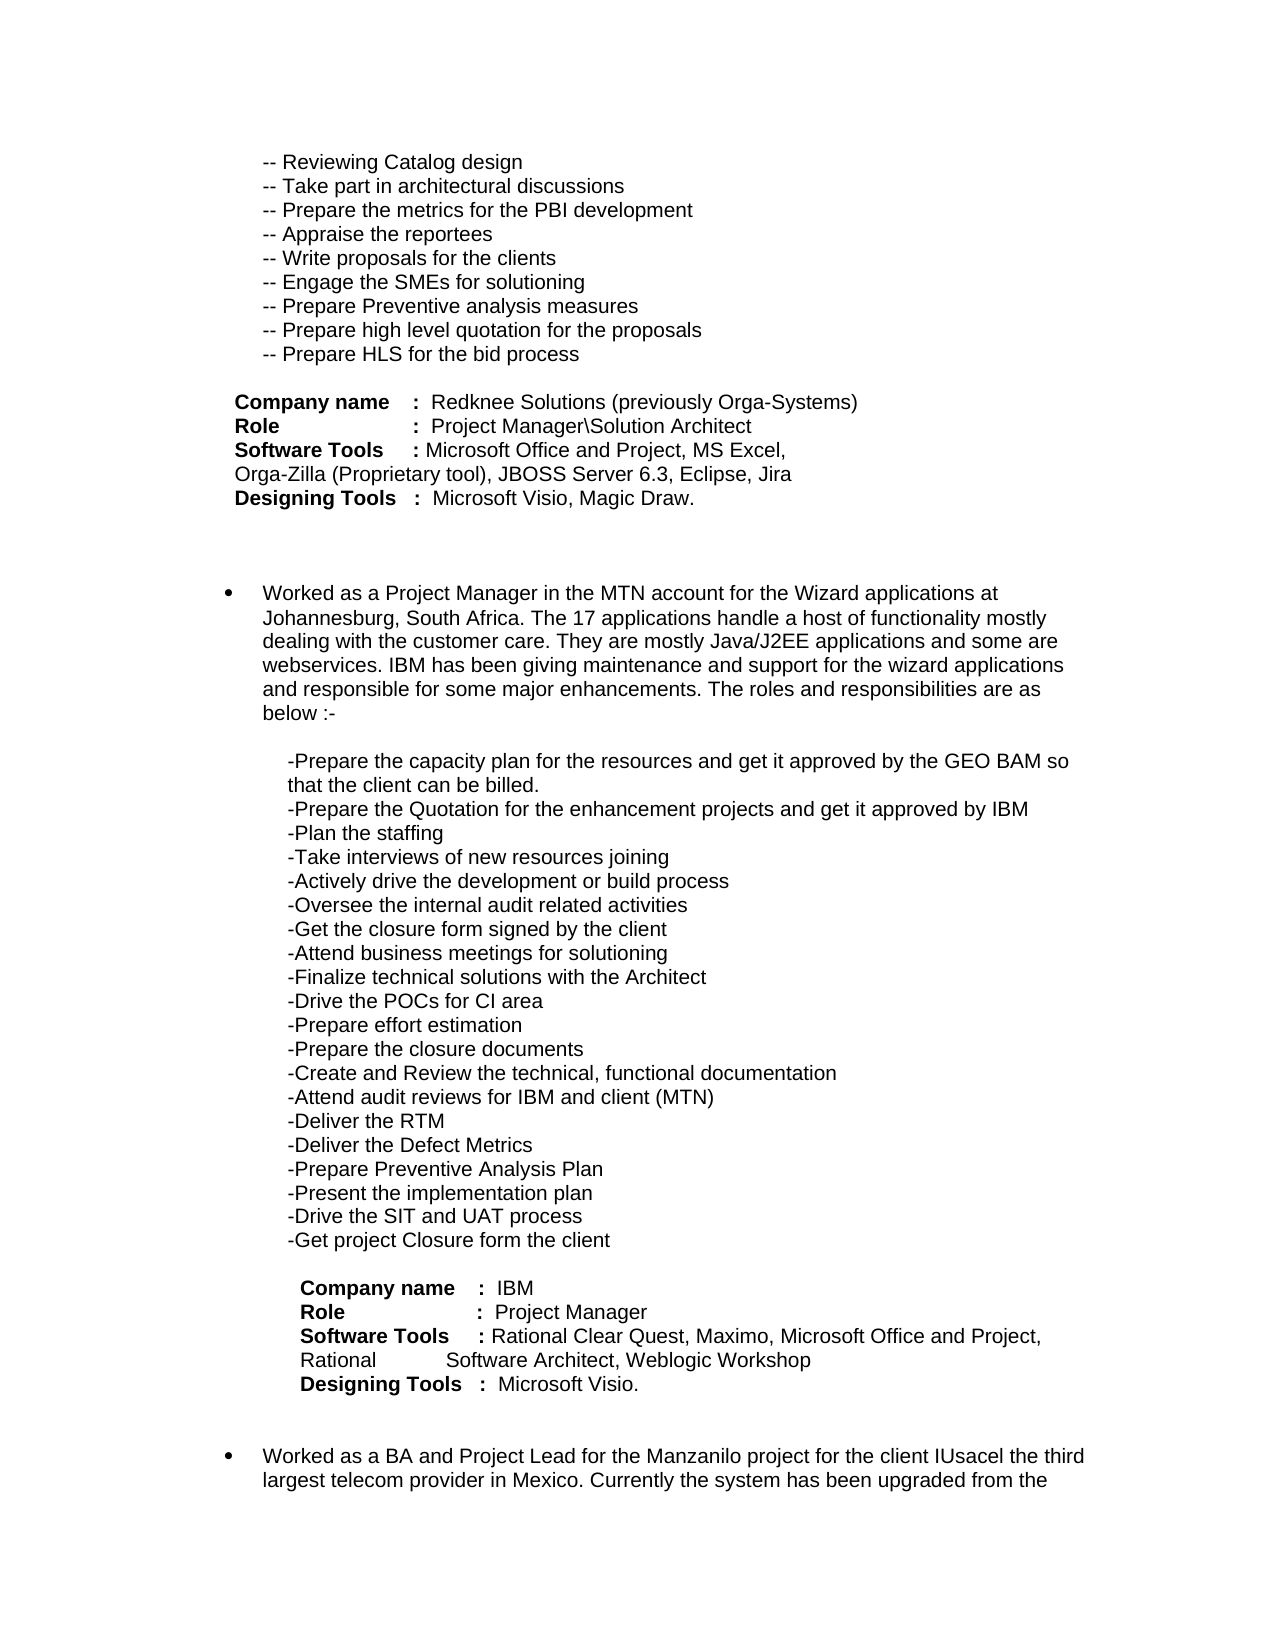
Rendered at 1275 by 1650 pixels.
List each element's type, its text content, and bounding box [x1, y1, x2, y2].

text -Actively drive the development or build process [287, 869, 1087, 893]
text Designing Tools : Microsoft Visio, Magic Draw. [234, 485, 1087, 509]
text Role : Project Manager\Solution Architect [234, 413, 1087, 437]
text -- Appraise the reportees [262, 222, 1087, 246]
text -Prepare Preventive Analysis Plan [287, 1156, 1087, 1180]
text -Attend business meetings for solutioning [287, 941, 1087, 965]
text -Prepare the closure documents [287, 1037, 1087, 1061]
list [225, 1444, 1087, 1492]
text -Finalize technical solutions with the Architect [287, 965, 1087, 989]
text -Deliver the RTM [287, 1108, 1087, 1132]
text -Present the implementation plan [287, 1180, 1087, 1204]
text -Drive the SIT and UAT process [287, 1204, 1087, 1228]
text Orga-Zilla (Proprietary tool), JBOSS Server 6.3, Eclipse, Jira [234, 461, 1087, 485]
text -- Reviewing Catalog design [262, 150, 1087, 174]
text Software Tools : Rational Clear Quest, Maximo, Microsoft Office and Project, Rational Software Architect, Weblogic Workshop [300, 1324, 1087, 1372]
text Company name : IBM [300, 1276, 1087, 1300]
text Role : Project Manager [300, 1300, 1087, 1324]
text -Prepare the capacity plan for the resources and get it approved by the GEO BAM so that the client can be billed. [287, 749, 1087, 797]
text Software Tools : Microsoft Office and Project, MS Excel, [234, 437, 1087, 461]
text -Deliver the Defect Metrics [287, 1132, 1087, 1156]
text Designing Tools : Microsoft Visio. [300, 1372, 1087, 1396]
text -Drive the POCs for CI area [287, 989, 1087, 1013]
text -- Engage the SMEs for solutioning [262, 270, 1087, 294]
text -- Prepare Preventive analysis measures [262, 294, 1087, 318]
text -- Prepare high level quotation for the proposals [262, 318, 1087, 342]
text -Plan the staffing [287, 821, 1087, 845]
text Company name : Redknee Solutions (previously Orga-Systems) [234, 389, 1087, 413]
text -Oversee the internal audit related activities [287, 893, 1087, 917]
text -Get project Closure form the client [287, 1228, 1087, 1252]
text -- Prepare HLS for the bid process [262, 342, 1087, 366]
text -Take interviews of new resources joining [287, 845, 1087, 869]
text -Prepare the Quotation for the enhancement projects and get it approved by IBM [287, 797, 1087, 821]
list Worked as a Project Manager in the MTN account for the Wizard applications at Johannesburg, South Africa. The 17 applications handle a host of functionality mostly dealing with the customer care. They are mostly Java/J2EE applications and some are webservices. IBM has been giving maintenance and support for the wizard applications and responsible for some major enhancements. The roles and responsibilities are as below :- [225, 581, 1087, 725]
text -- Prepare the metrics for the PBI development [262, 198, 1087, 222]
text -- Write proposals for the clients [262, 246, 1087, 270]
text -Attend audit reviews for IBM and client (MTN) [287, 1084, 1087, 1108]
text -Create and Review the technical, functional documentation [287, 1061, 1087, 1084]
text -- Take part in architectural discussions [262, 174, 1087, 198]
text -Prepare effort estimation [287, 1013, 1087, 1037]
text -Get the closure form signed by the client [287, 917, 1087, 941]
